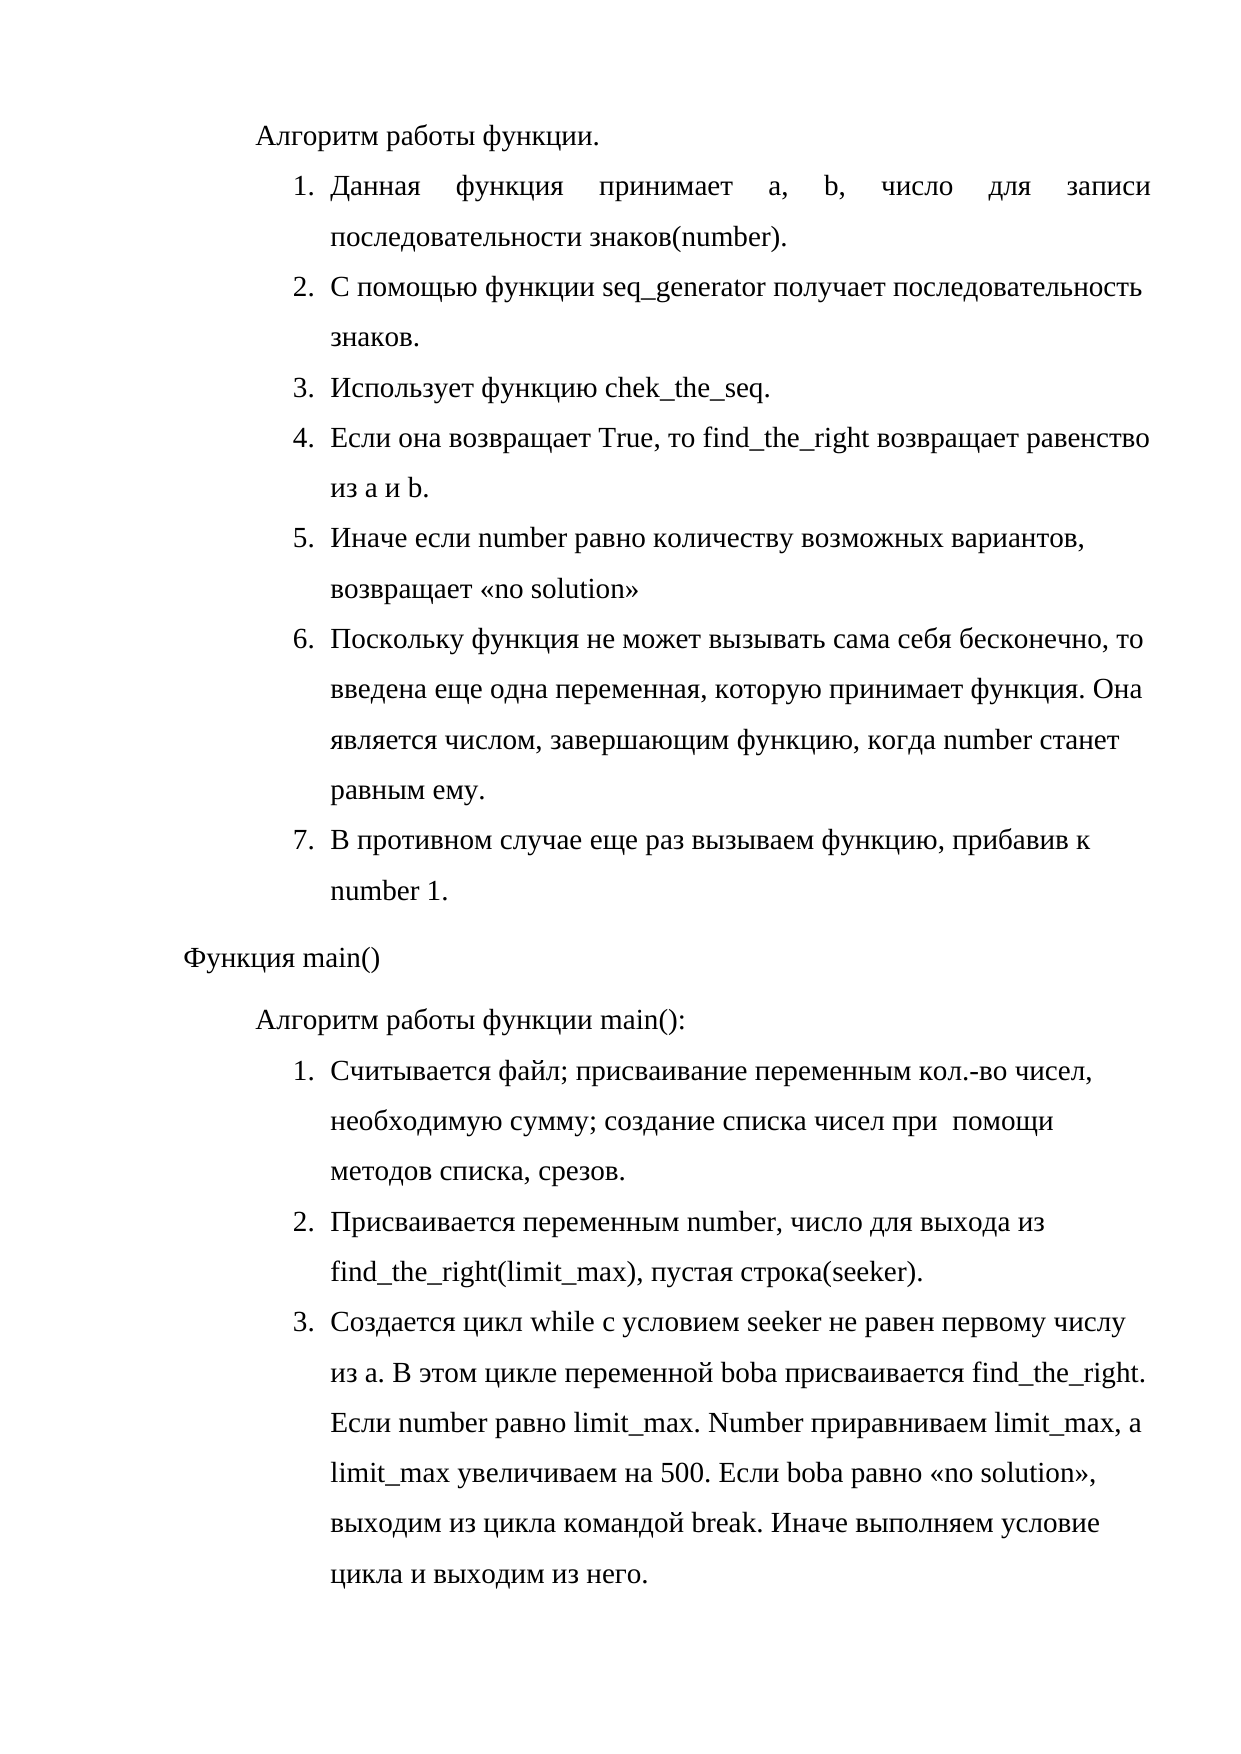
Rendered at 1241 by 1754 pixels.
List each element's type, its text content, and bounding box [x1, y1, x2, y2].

list Алгоритм работы функции. [177, 118, 1152, 152]
list Считывается файл; присваивание переменным кол.-во чисел, необходимую сумму; создание списка чисел при помощи методов списка, срезов. [293, 1053, 1152, 1187]
list Использует функцию chek_the_seq. [293, 370, 1152, 403]
list Данная функция принимает a, b, число для записи последовательности знаков(number). [293, 168, 1152, 252]
list Поскольку функция не может вызывать сама себя бесконечно, то введена еще одна переменная, которую принимает функция. Она является числом, завершающим функцию, когда number станет равным ему. [293, 621, 1152, 806]
list В противном случае еще раз вызываем функцию, прибавив к number 1. [293, 822, 1152, 906]
list Создается цикл while с условием seeker не равен первому числу из a. В этом цикле переменной boba присваивается find_the_right. Если number равно limit_max. Number приравниваем limit_max, а limit_max увеличиваем на 500. Если boba равно «no solution», выходим из цикла командой break. Иначе выполняем условие цикла и выходим из него. [293, 1304, 1152, 1589]
list Присваивается переменным number, число для выхода из find_the_right(limit_max), пустая строка(seeker). [293, 1204, 1152, 1288]
list С помощью функции seq_generator получает последовательность знаков. [293, 269, 1152, 353]
list Алгоритм работы функции main(): [177, 1002, 1152, 1036]
text Функция main() [183, 940, 1134, 973]
list Если она возвращает True, то find_the_right возвращает равенство из a и b. [293, 420, 1152, 504]
list Иначе если number равно количеству возможных вариантов, возвращает «no solution» [293, 521, 1152, 604]
